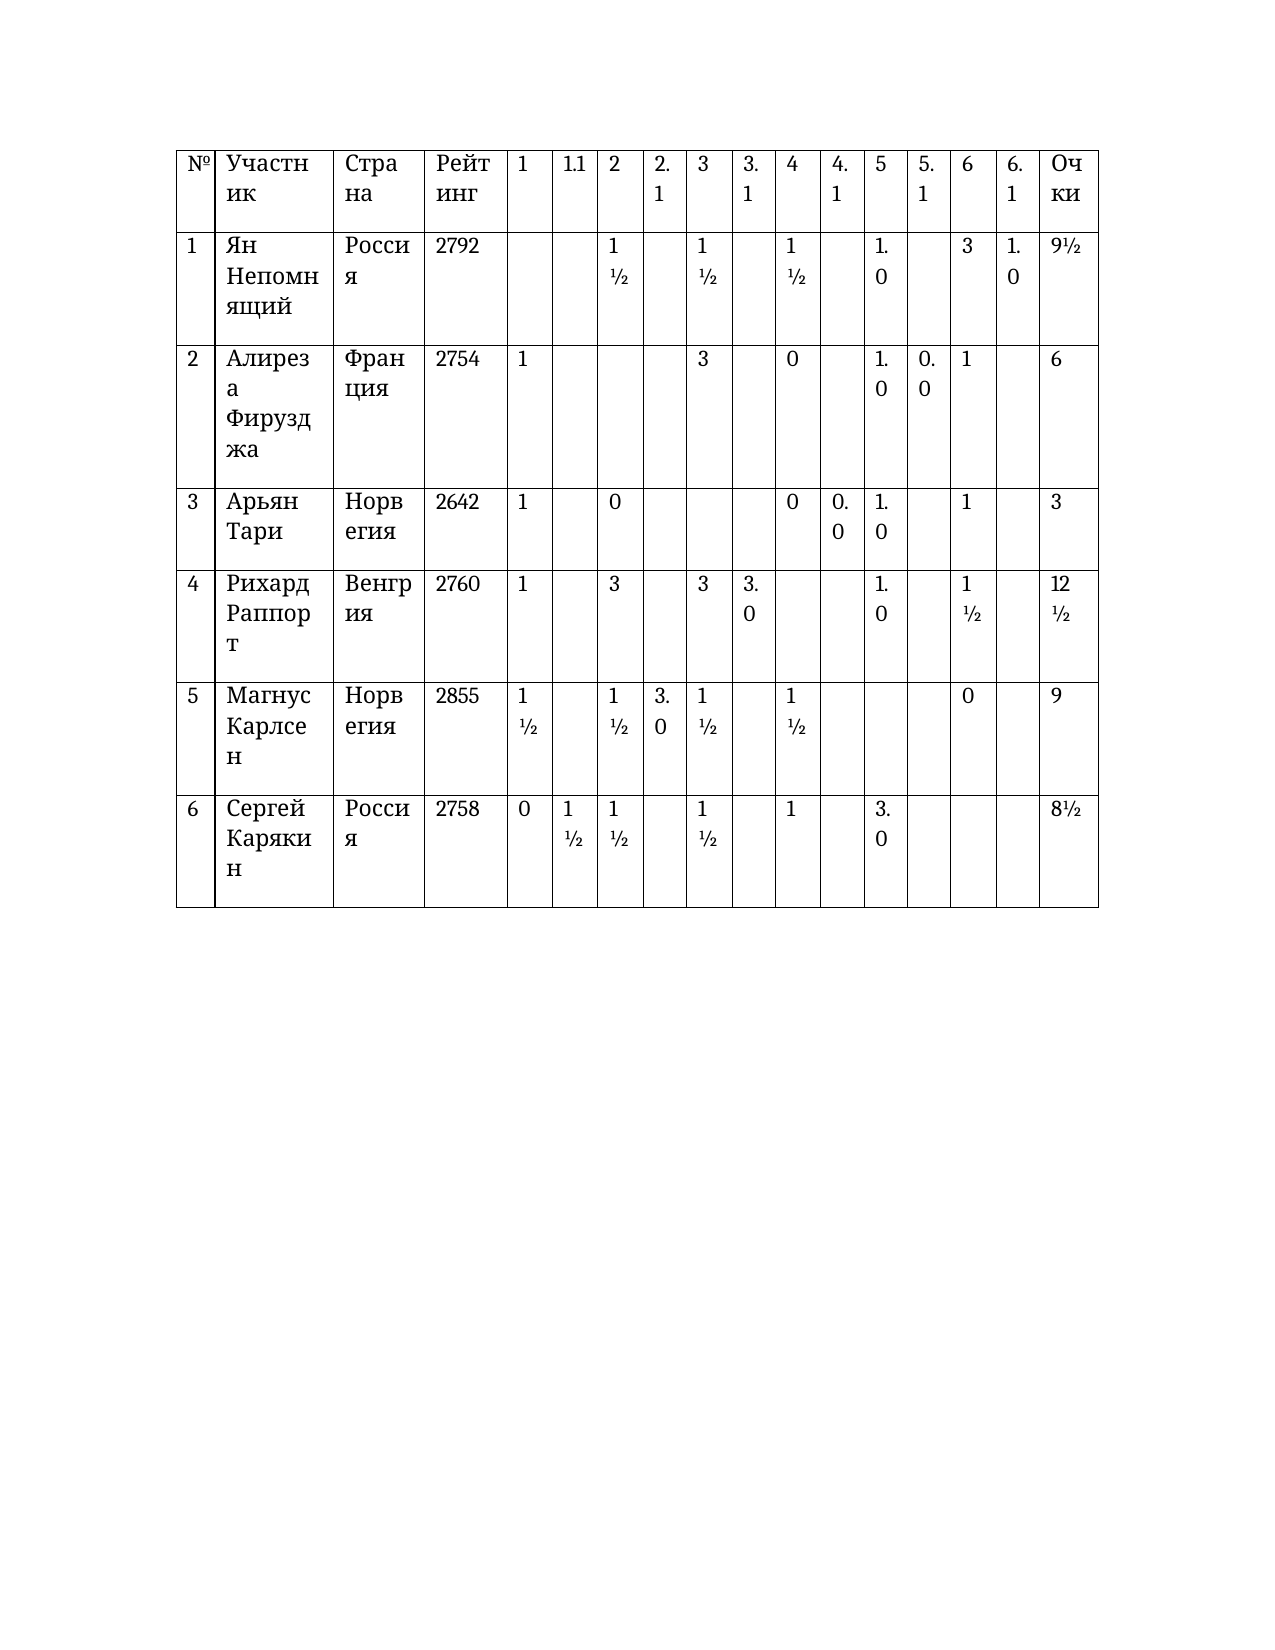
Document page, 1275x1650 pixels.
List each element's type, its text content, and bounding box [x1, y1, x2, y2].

table_cell 1½ [687, 233, 732, 345]
table_cell 1½ [598, 683, 643, 795]
table_header 5.1 [908, 151, 950, 232]
table_cell 2642 [425, 489, 507, 570]
table_cell 0 [776, 346, 820, 487]
table_cell 1 [951, 346, 996, 487]
table_cell [733, 796, 775, 907]
table_cell 3 [177, 489, 214, 570]
table_cell Ян Непомнящий [216, 233, 333, 345]
table_cell [865, 683, 907, 795]
table_cell 2792 [425, 233, 507, 345]
table_cell [997, 796, 1039, 907]
table_cell 1½ [687, 796, 732, 907]
table_cell 0 [951, 683, 996, 795]
table_cell 1½ [776, 233, 820, 345]
table_cell [733, 489, 775, 570]
table_header 4.1 [821, 151, 864, 232]
table_header Очки [1040, 151, 1098, 232]
table_cell [733, 233, 775, 345]
table_header 2.1 [644, 151, 686, 232]
table_header 1.1 [553, 151, 597, 232]
table_cell 3 [687, 571, 732, 682]
table_cell [553, 571, 597, 682]
table_cell [908, 796, 950, 907]
table_cell 3.0 [733, 571, 775, 682]
table_cell 0 [598, 489, 643, 570]
table_cell [644, 571, 686, 682]
table_cell 1½ [508, 683, 552, 795]
table_cell 2758 [425, 796, 507, 907]
table_cell 2760 [425, 571, 507, 682]
table_cell [644, 796, 686, 907]
table_cell [821, 796, 864, 907]
table_cell Магнус Карлсен [216, 683, 333, 795]
table_cell 1.0 [865, 571, 907, 682]
table_cell 1½ [776, 683, 820, 795]
table_cell 1½ [598, 233, 643, 345]
table_header 6.1 [997, 151, 1039, 232]
table_header 1 [508, 151, 552, 232]
table_cell [598, 346, 643, 487]
table_cell 3 [687, 346, 732, 487]
table_cell [821, 571, 864, 682]
table_cell 1½ [598, 796, 643, 907]
table_header 3 [687, 151, 732, 232]
table_cell [997, 489, 1039, 570]
table_cell [908, 683, 950, 795]
table_cell 0 [508, 796, 552, 907]
table_cell Россия [334, 233, 424, 345]
table_cell 3 [1040, 489, 1098, 570]
table_header 3.1 [733, 151, 775, 232]
table_cell [951, 796, 996, 907]
table_cell 3.0 [865, 796, 907, 907]
table_cell 12½ [1040, 571, 1098, 682]
table_cell 0.0 [908, 346, 950, 487]
table_cell 2754 [425, 346, 507, 487]
table_cell [908, 489, 950, 570]
table_cell Россия [334, 796, 424, 907]
table_cell [908, 233, 950, 345]
table_cell 6 [1040, 346, 1098, 487]
table_cell [997, 571, 1039, 682]
table_cell [776, 571, 820, 682]
table_header 2 [598, 151, 643, 232]
table_cell [997, 346, 1039, 487]
table_cell 6 [177, 796, 214, 907]
table_cell 3.0 [644, 683, 686, 795]
table_cell [644, 233, 686, 345]
table_cell 4 [177, 571, 214, 682]
table_cell 9 [1040, 683, 1098, 795]
table_cell [997, 683, 1039, 795]
table_header 4 [776, 151, 820, 232]
table_header 5 [865, 151, 907, 232]
table_cell 1½ [951, 571, 996, 682]
table_header 6 [951, 151, 996, 232]
table_cell [553, 683, 597, 795]
table_cell 2 [177, 346, 214, 487]
table_header Страна [334, 151, 424, 232]
table_cell 1 [508, 571, 552, 682]
table_cell [821, 683, 864, 795]
table_cell 1.0 [865, 346, 907, 487]
table_cell [733, 683, 775, 795]
table_cell 1 [177, 233, 214, 345]
table_cell Венгрия [334, 571, 424, 682]
table_cell 1½ [687, 683, 732, 795]
table_cell 1 [508, 346, 552, 487]
table_header Рейтинг [425, 151, 507, 232]
table_cell [733, 346, 775, 487]
table_cell 3 [598, 571, 643, 682]
table_header № [177, 151, 214, 232]
table_cell 1.0 [997, 233, 1039, 345]
table_cell [821, 233, 864, 345]
table_cell 1.0 [865, 489, 907, 570]
table_cell Франция [334, 346, 424, 487]
table_cell Рихард Раппорт [216, 571, 333, 682]
table_cell Норвегия [334, 683, 424, 795]
table_cell 3 [951, 233, 996, 345]
table_cell [908, 571, 950, 682]
table_cell Сергей Карякин [216, 796, 333, 907]
table_header Участник [216, 151, 333, 232]
table_cell 1.0 [865, 233, 907, 345]
table_cell [644, 346, 686, 487]
table_cell [644, 489, 686, 570]
table_cell Алиреза Фирузджа [216, 346, 333, 487]
table_cell 1 [508, 489, 552, 570]
table_cell 5 [177, 683, 214, 795]
table_cell [553, 233, 597, 345]
table_cell 9½ [1040, 233, 1098, 345]
table_cell 0 [776, 489, 820, 570]
table_cell [821, 346, 864, 487]
table_cell 2855 [425, 683, 507, 795]
table_cell 8½ [1040, 796, 1098, 907]
table_cell [508, 233, 552, 345]
table_cell Арьян Тари [216, 489, 333, 570]
table_cell 1 [951, 489, 996, 570]
table_cell Норвегия [334, 489, 424, 570]
table_cell [553, 346, 597, 487]
table_cell 1½ [553, 796, 597, 907]
table_cell [553, 489, 597, 570]
table_cell [687, 489, 732, 570]
table_cell 0.0 [821, 489, 864, 570]
table_cell 1 [776, 796, 820, 907]
